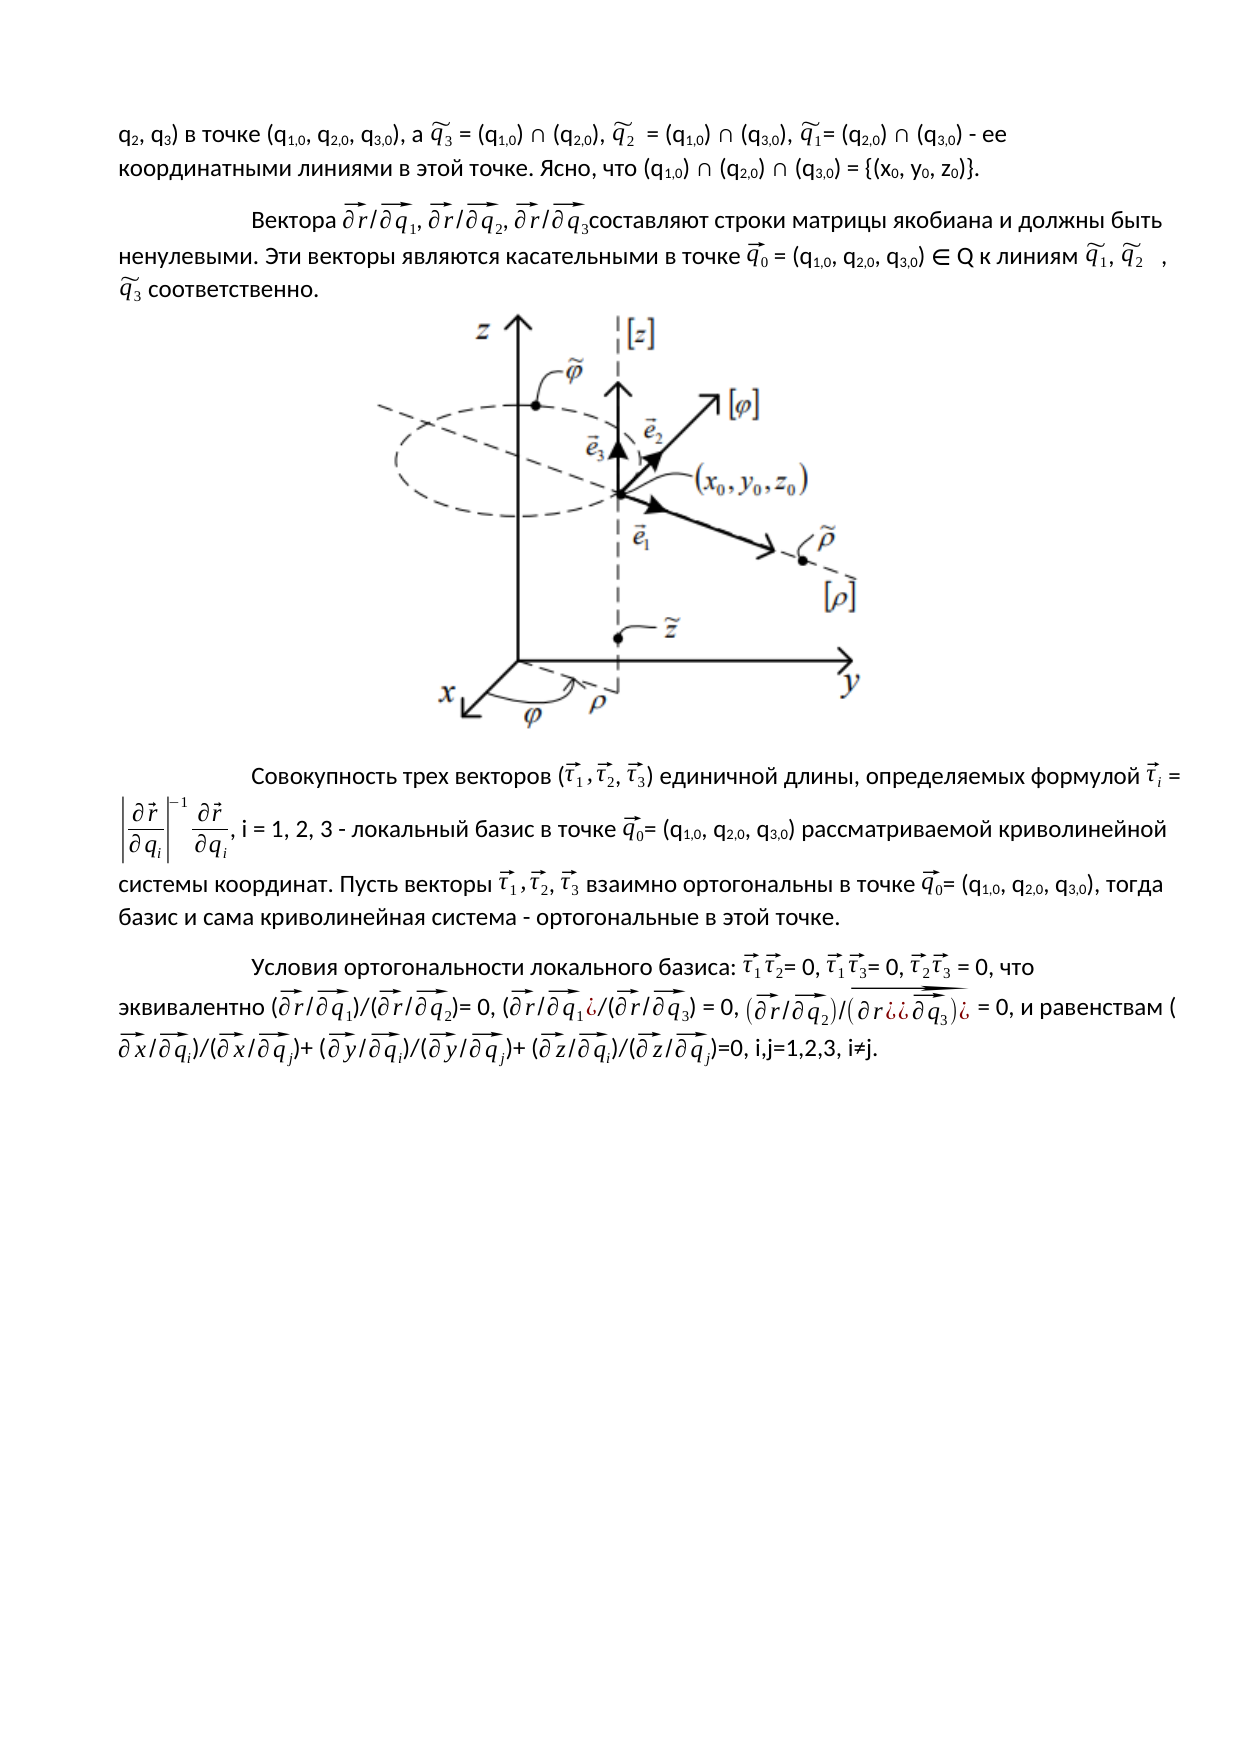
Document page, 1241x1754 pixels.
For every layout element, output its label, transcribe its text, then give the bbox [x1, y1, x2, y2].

text Вектора , , составляют строки матрицы якобиана и должны быть ненулевыми. Эти векторы являются касательными в точке = (q1,0, q2,0, q3,0) ∈ Q к линиям , , соответственно. [118, 201, 1181, 305]
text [118, 118, 1181, 182]
text Условия ортогональности локального базиса: = 0, = 0, = 0, что эквивалентно ()/()= 0, (/() = 0, = 0, и равенствам ()/()+ ()/()+ ()/()=0, i,j=1,2,3, i≠j. [118, 951, 1181, 1067]
picture [365, 308, 875, 738]
